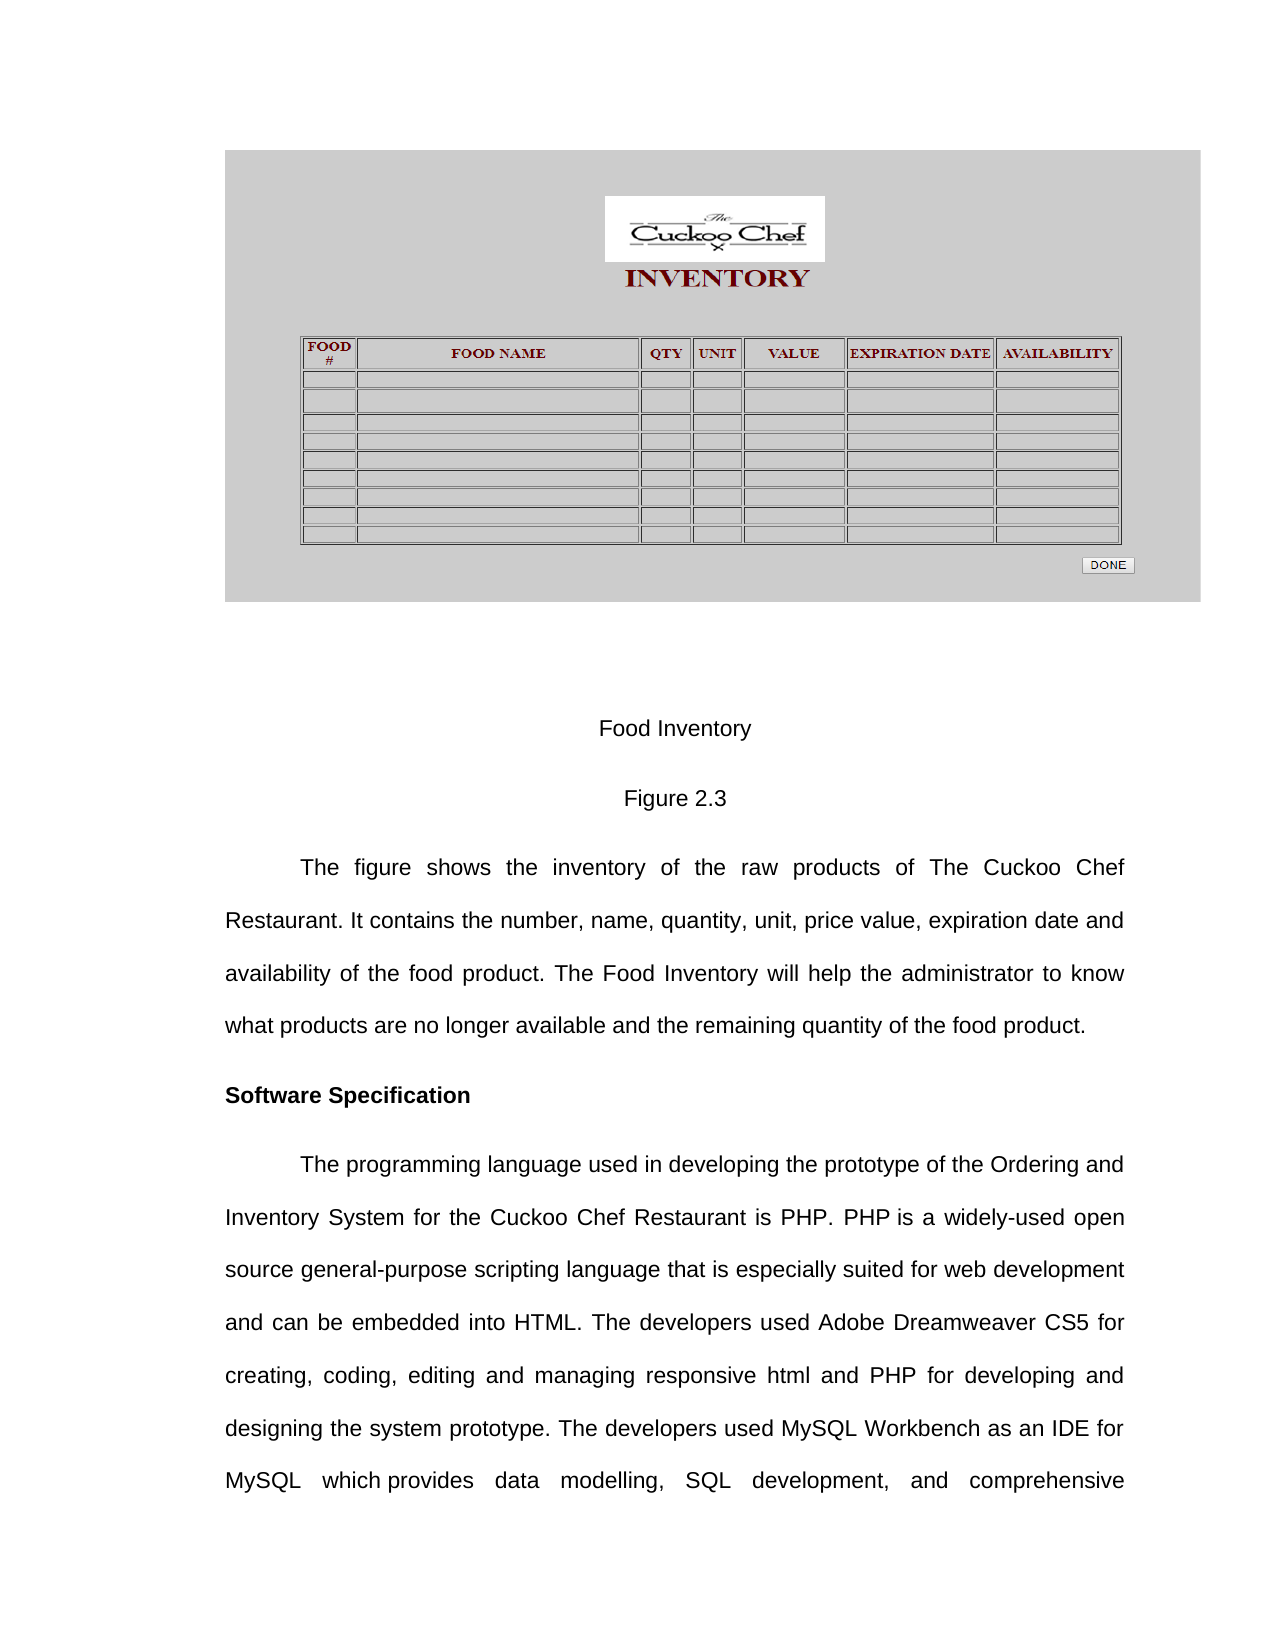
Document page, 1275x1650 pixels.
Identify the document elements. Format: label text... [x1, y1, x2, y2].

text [225, 1151, 1125, 1493]
text Figure 2.3 [225, 785, 1125, 811]
text Software Specification [225, 1082, 1125, 1108]
picture [225, 150, 1201, 602]
text The figure shows the inventory of the raw products of The Cuckoo Chef Restaurant. It contains the number, name, quantity, unit, price value, expiration date and availability of the food product. The Food Inventory will help the administrator to know what products are no longer available and the remaining quantity of the food product. [225, 854, 1125, 1038]
text Food Inventory [225, 715, 1125, 742]
